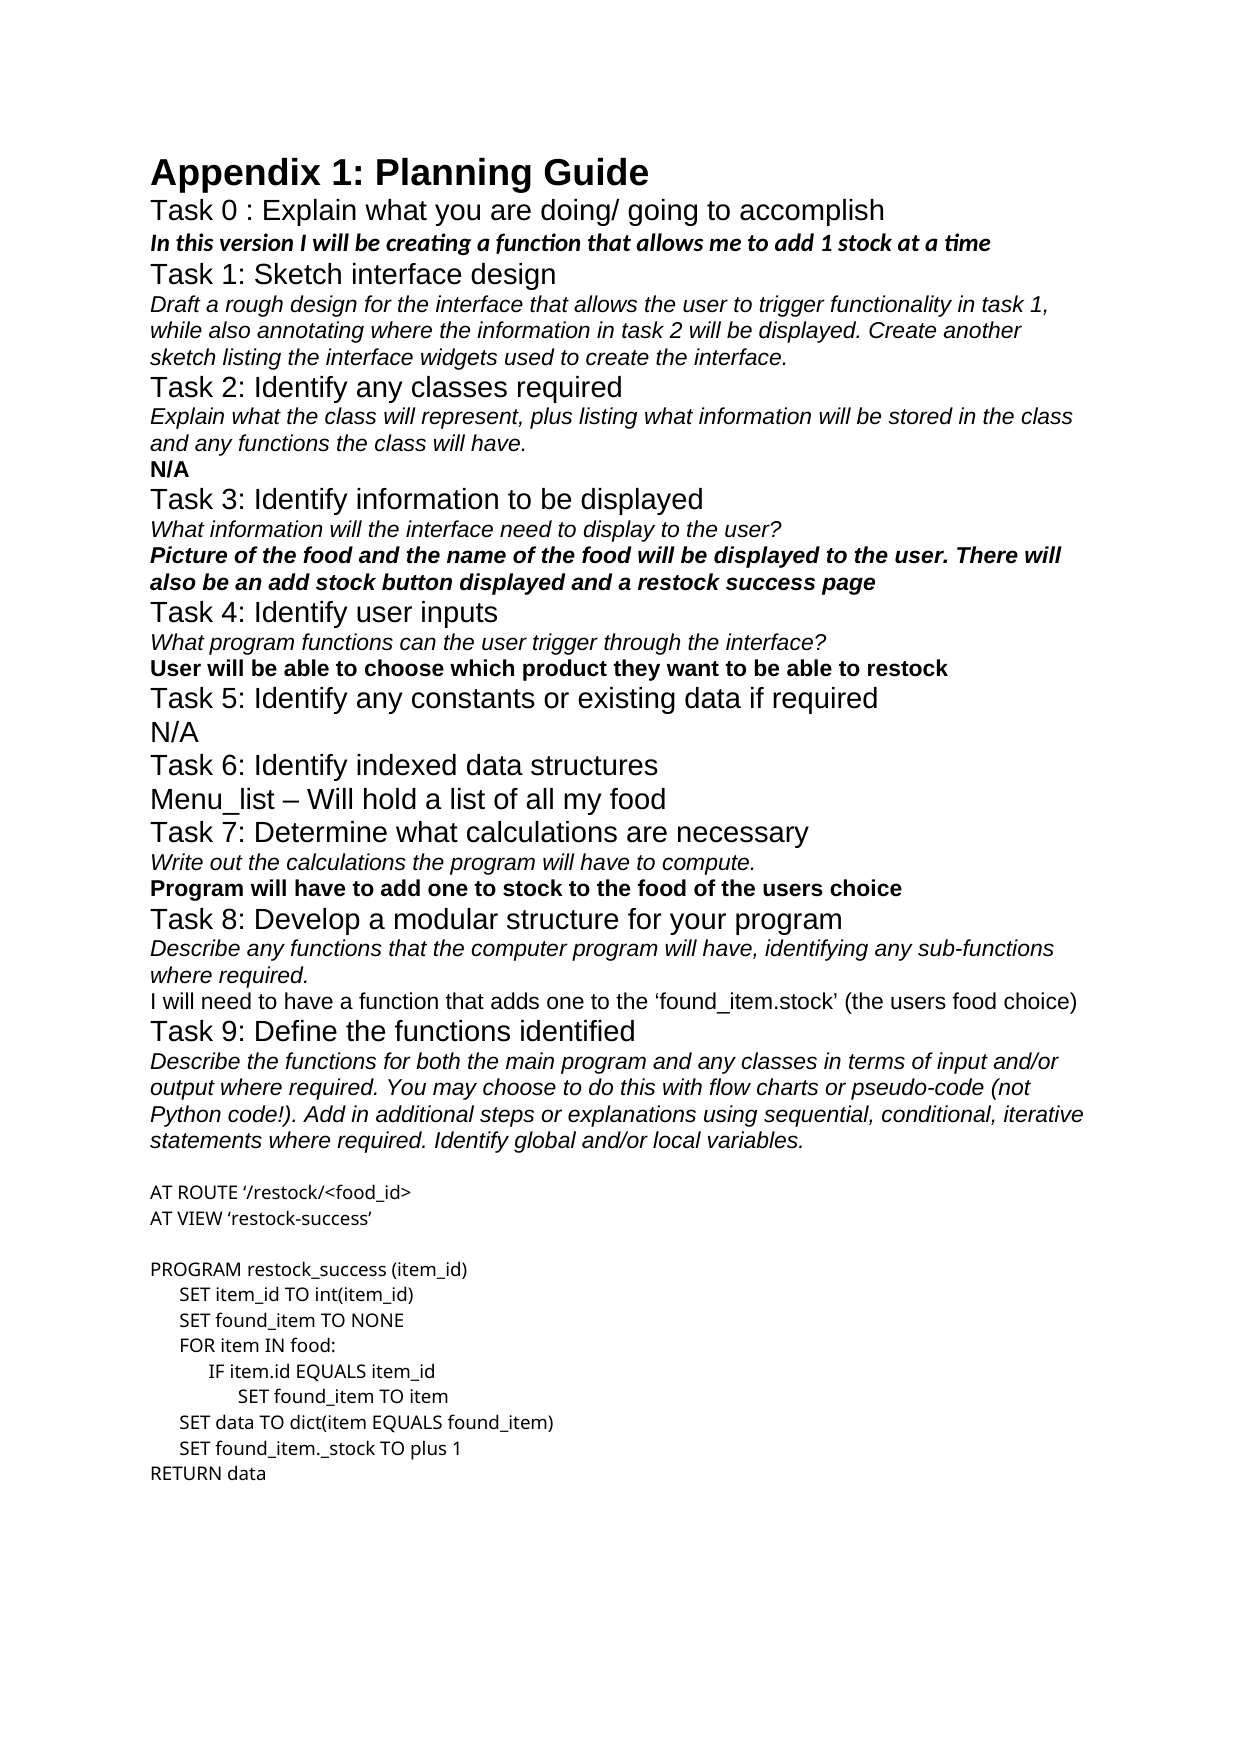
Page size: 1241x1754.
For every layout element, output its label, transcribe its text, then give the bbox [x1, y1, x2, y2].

text AT ROUTE ‘/restock/<food_id> [150, 1179, 1090, 1205]
text Task 3: Identify information to be displayed [150, 482, 1090, 516]
text I will need to have a function that adds one to the ‘found_item.stock’ (the users food choice) [150, 988, 1090, 1014]
text What program functions can the user trigger through the interface? [150, 628, 1090, 655]
text IF item.id EQUALS item_id [150, 1358, 1090, 1384]
text Explain what the class will represent, plus listing what information will be stored in the class and any functions the class will have. [150, 403, 1090, 456]
text Program will have to add one to stock to the food of the users choice [150, 875, 1090, 902]
text Write out the calculations the program will have to compute. [150, 849, 1090, 875]
text Draft a rough design for the interface that allows the user to trigger functionality in task 1, while also annotating where the information in task 2 will be displayed. Create another sketch listing the interface widgets used to create the interface. [150, 291, 1090, 370]
text SET found_item._stock TO plus 1 [150, 1435, 1090, 1460]
text FOR item IN food: [150, 1333, 1090, 1358]
text Task 2: Identify any classes required [150, 370, 1090, 403]
text RETURN data [150, 1460, 1090, 1486]
text Task 0 : Explain what you are doing/ going to accomplish [150, 193, 1090, 227]
text SET found_item TO NONE [150, 1307, 1090, 1333]
text In this version I will be creating a function that allows me to add 1 stock at a time [150, 227, 1090, 257]
text SET item_id TO int(item_id) [150, 1282, 1090, 1307]
text N/A [150, 456, 1090, 482]
text Describe the functions for both the main program and any classes in terms of input and/or output where required. You may choose to do this with flow charts or pseudo-code (not Python code!). Add in additional steps or explanations using sequential, conditional, iterative statements where required. Identify global and/or local variables. [150, 1048, 1090, 1153]
text Task 5: Identify any constants or existing data if required [150, 681, 1090, 715]
text Appendix 1: Planning Guide [150, 150, 1090, 193]
text SET data TO dict(item EQUALS found_item) [150, 1409, 1090, 1435]
text Task 4: Identify user inputs [150, 595, 1090, 628]
text AT VIEW ‘restock-success’ [150, 1205, 1090, 1231]
text SET found_item TO item [150, 1384, 1090, 1409]
text Task 7: Determine what calculations are necessary [150, 815, 1090, 849]
text User will be able to choose which product they want to be able to restock [150, 655, 1090, 681]
text Task 1: Sketch interface design [150, 257, 1090, 291]
text Menu_list – Will hold a list of all my food [150, 782, 1090, 815]
text Task 8: Develop a modular structure for your program [150, 902, 1090, 935]
text Picture of the food and the name of the food will be displayed to the user. There will also be an add stock button displayed and a restock success page [150, 542, 1090, 595]
text N/A [150, 715, 1090, 748]
text PROGRAM restock_success (item_id) [150, 1256, 1090, 1282]
text Task 6: Identify indexed data structures [150, 748, 1090, 782]
text Describe any functions that the computer program will have, identifying any sub-functions where required. [150, 935, 1090, 988]
text Task 9: Define the functions identified [150, 1014, 1090, 1048]
text What information will the interface need to display to the user? [150, 516, 1090, 542]
